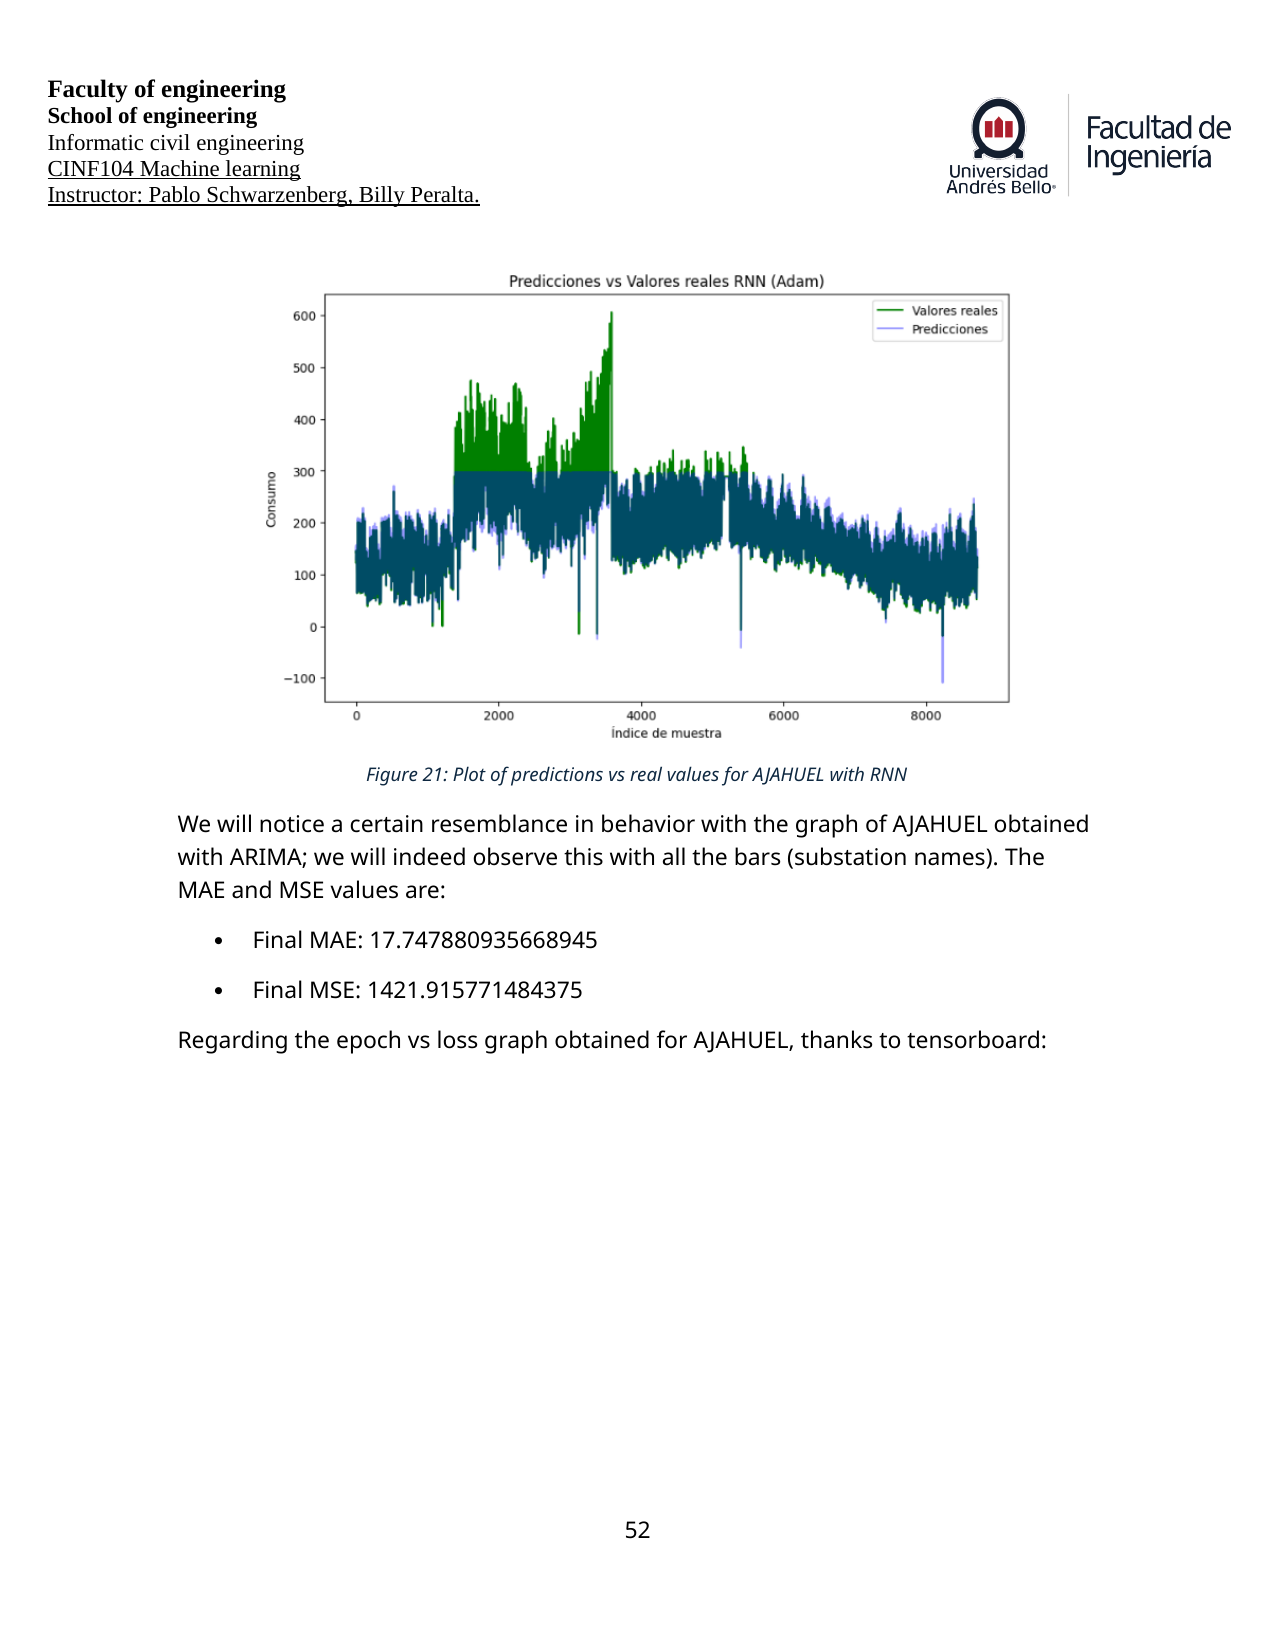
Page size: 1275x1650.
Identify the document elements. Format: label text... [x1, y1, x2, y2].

text Regarding the epoch vs loss graph obtained for AJAHUEL, thanks to tensorboard: [177, 1023, 1098, 1055]
list Final MAE: 17.747880935668945 [215, 924, 1098, 955]
list Final MSE: 1421.915771484375 [215, 974, 1098, 1005]
text Figure 21: Plot of predictions vs real values for AJAHUEL with RNN [177, 762, 1098, 787]
picture [940, 75, 1239, 210]
picture [262, 270, 1013, 743]
text We will notice a certain resemblance in behavior with the graph of AJAHUEL obtained with ARIMA; we will indeed observe this with all the bars (substation names). The MAE and MSE values are: [177, 808, 1098, 905]
